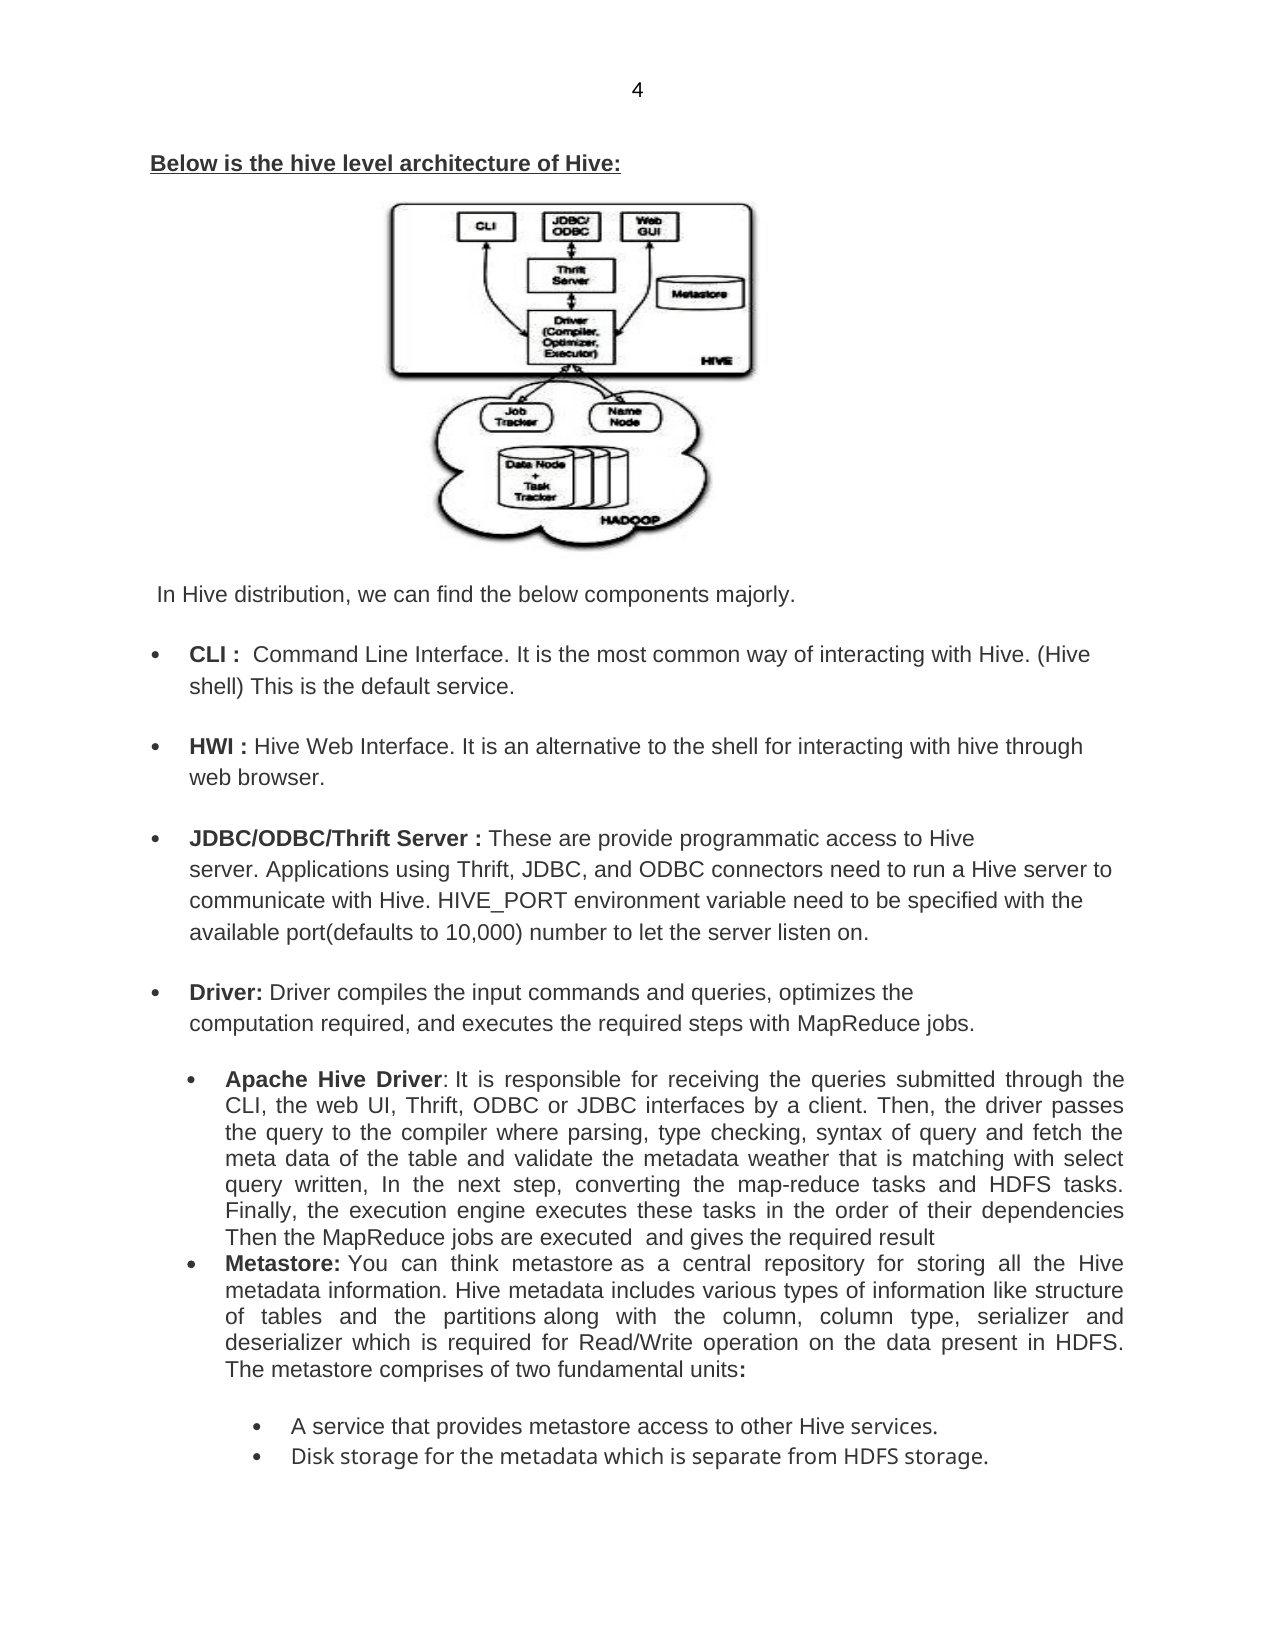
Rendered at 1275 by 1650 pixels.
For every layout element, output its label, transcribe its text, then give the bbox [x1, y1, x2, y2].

picture [150, 192, 1005, 566]
list Driver: Driver compiles the input commands and queries, optimizes the computation required, and executes the required steps with MapReduce jobs. [152, 974, 1125, 1037]
text In Hive distribution, we can find the below components majorly. [150, 581, 1125, 607]
list Metastore: You can think metastore as a central repository for storing all the Hive metadata information. Hive metadata includes various types of information like structure of tables and the partitions along with the column, column type, serializer and deserializer which is required for Read/Write operation on the data present in HDFS. The metastore comprises of two fundamental units: [187, 1250, 1125, 1382]
list HWI : Hive Web Interface. It is an alternative to the shell for interacting with hive through web browser. [152, 728, 1125, 791]
list Apache Hive Driver: It is responsible for receiving the queries submitted through the CLI, the web UI, Thrift, ODBC or JDBC interfaces by a client. Then, the driver passes the query to the compiler where parsing, type checking, syntax of query and fetch the meta data of the table and validate the metadata weather that is matching with select query written, In the next step, converting the map-reduce tasks and HDFS tasks. Finally, the execution engine executes these tasks in the order of their dependencies Then the MapReduce jobs are executed and gives the required result [187, 1066, 1125, 1250]
list JDBC/ODBC/Thrift Server : These are provide programmatic access to Hive server. Applications using Thrift, JDBC, and ODBC connectors need to run a Hive server to communicate with Hive. HIVE_PORT environment variable need to be specified with the available port(defaults to 10,000) number to let the server listen on. [152, 820, 1125, 945]
list CLI : Command Line Interface. It is the most common way of interacting with Hive. (Hive shell) This is the default service. [152, 637, 1125, 699]
text Below is the hive level architecture of Hive: [150, 150, 1125, 176]
list Disk storage for the metadata which is separate from HDFS storage. [253, 1441, 1125, 1471]
list A service that provides metastore access to other Hive services. [253, 1411, 1125, 1441]
